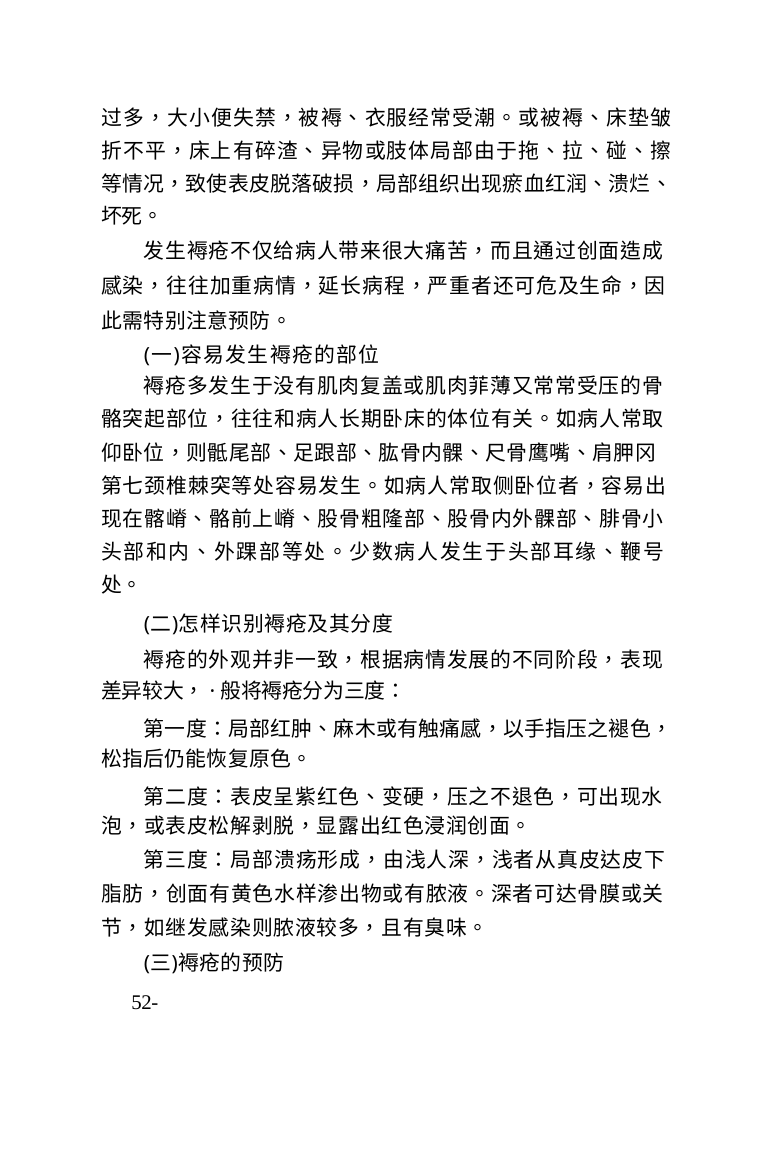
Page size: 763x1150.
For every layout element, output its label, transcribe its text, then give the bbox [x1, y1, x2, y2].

text 过多，大小便失禁，被褥、衣服经常受潮。或被褥、床垫皱 折不平，床上有碎渣、异物或肢体局部由于拖、拉、碰、擦 等情况，致使表皮脱落破损，局部组织出现瘀血红润、溃烂、 坏死。 [101, 103, 673, 230]
text (二)怎样识别褥疮及其分度 [143, 611, 673, 637]
text 褥疮多发生于没有肌肉复盖或肌肉菲薄又常常受压的骨 骼突起部位，往往和病人长期卧床的体位有关。如病人常取 仰卧位，则骶尾部、足跟部、肱骨内髁、尺骨鹰嘴、肩胛冈 第七颈椎棘突等处容易发生。如病人常取侧卧位者，容易出 现在髂嵴、骼前上嵴、股骨粗隆部、股骨内外髁部、腓骨小 头部和内、外踝部等处。少数病人发生于头部耳缘、鞭号 处。 [101, 371, 667, 599]
text (一)容易发生褥疮的部位 [143, 341, 673, 368]
text 第三度：局部溃疡形成，由浅人深，浅者从真皮达皮下 脂肪，创面有黄色水样渗出物或有脓液。深者可达骨膜或关 节，如继发感染则脓液较多，且有臭味。 [101, 845, 668, 941]
text (三)褥疮的预防 [143, 949, 673, 976]
text 第二度：表皮呈紫红色、变硬，压之不退色，可出现水 泡，或表皮松解剥脱，显露出红色浸润创面。 [101, 782, 664, 840]
text 第一度：局部红肿、麻木或有触痛感，以手指压之褪色， 松指后仍能恢复原色。 [101, 714, 673, 772]
text 褥疮的外观并非一致，根据病情发展的不同阶段，表现 差异较大， · 般将褥疮分为三度： [101, 645, 666, 705]
text 发生褥疮不仅给病人带来很大痛苦，而且通过创面造成 感染，往往加重病情，延长病程，严重者还可危及生命，因 此需特别注意预防。 [101, 236, 667, 334]
